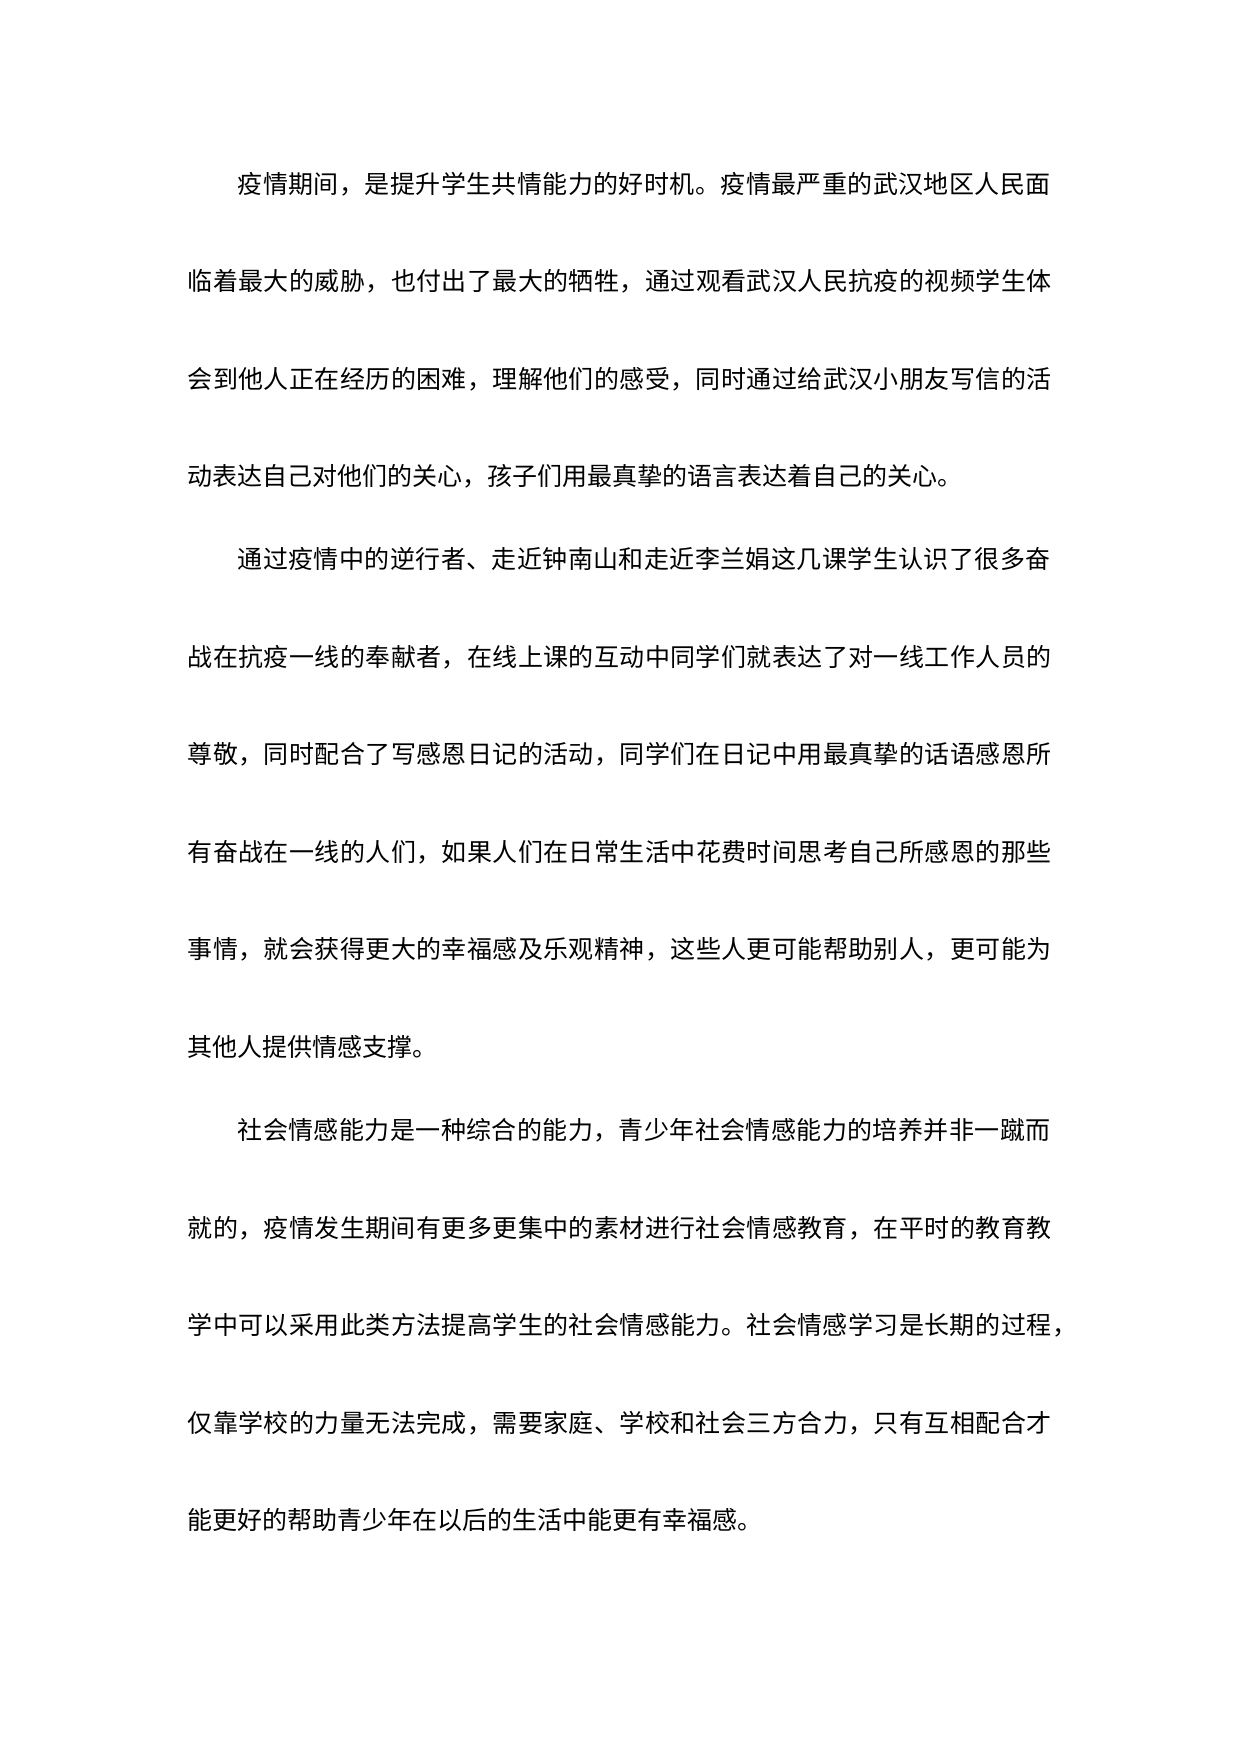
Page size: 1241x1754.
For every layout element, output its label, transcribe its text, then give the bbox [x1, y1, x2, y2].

text 疫情期间，是提升学生共情能力的好时机。疫情最严重的武汉地区人民面临着最大的威胁，也付出了最大的牺牲，通过观看武汉人民抗疫的视频学生体会到他人正在经历的困难，理解他们的感受，同时通过给武汉小朋友写信的活动表达自己对他们的关心，孩子们用最真挚的语言表达着自己的关心。 [187, 150, 1053, 507]
text 通过疫情中的逆行者、走近钟南山和走近李兰娟这几课学生认识了很多奋战在抗疫一线的奉献者，在线上课的互动中同学们就表达了对一线工作人员的尊敬，同时配合了写感恩日记的活动，同学们在日记中用最真挚的话语感恩所有奋战在一线的人们，如果人们在日常生活中花费时间思考自己所感恩的那些事情，就会获得更大的幸福感及乐观精神，这些人更可能帮助别人，更可能为其他人提供情感支撑。 [187, 526, 1053, 1078]
text 社会情感能力是一种综合的能力，青少年社会情感能力的培养并非一蹴而就的，疫情发生期间有更多更集中的素材进行社会情感教育，在平时的教育教学中可以采用此类方法提高学生的社会情感能力。社会情感学习是长期的过程，仅靠学校的力量无法完成，需要家庭、学校和社会三方合力，只有互相配合才能更好的帮助青少年在以后的生活中能更有幸福感。 [187, 1096, 1053, 1551]
